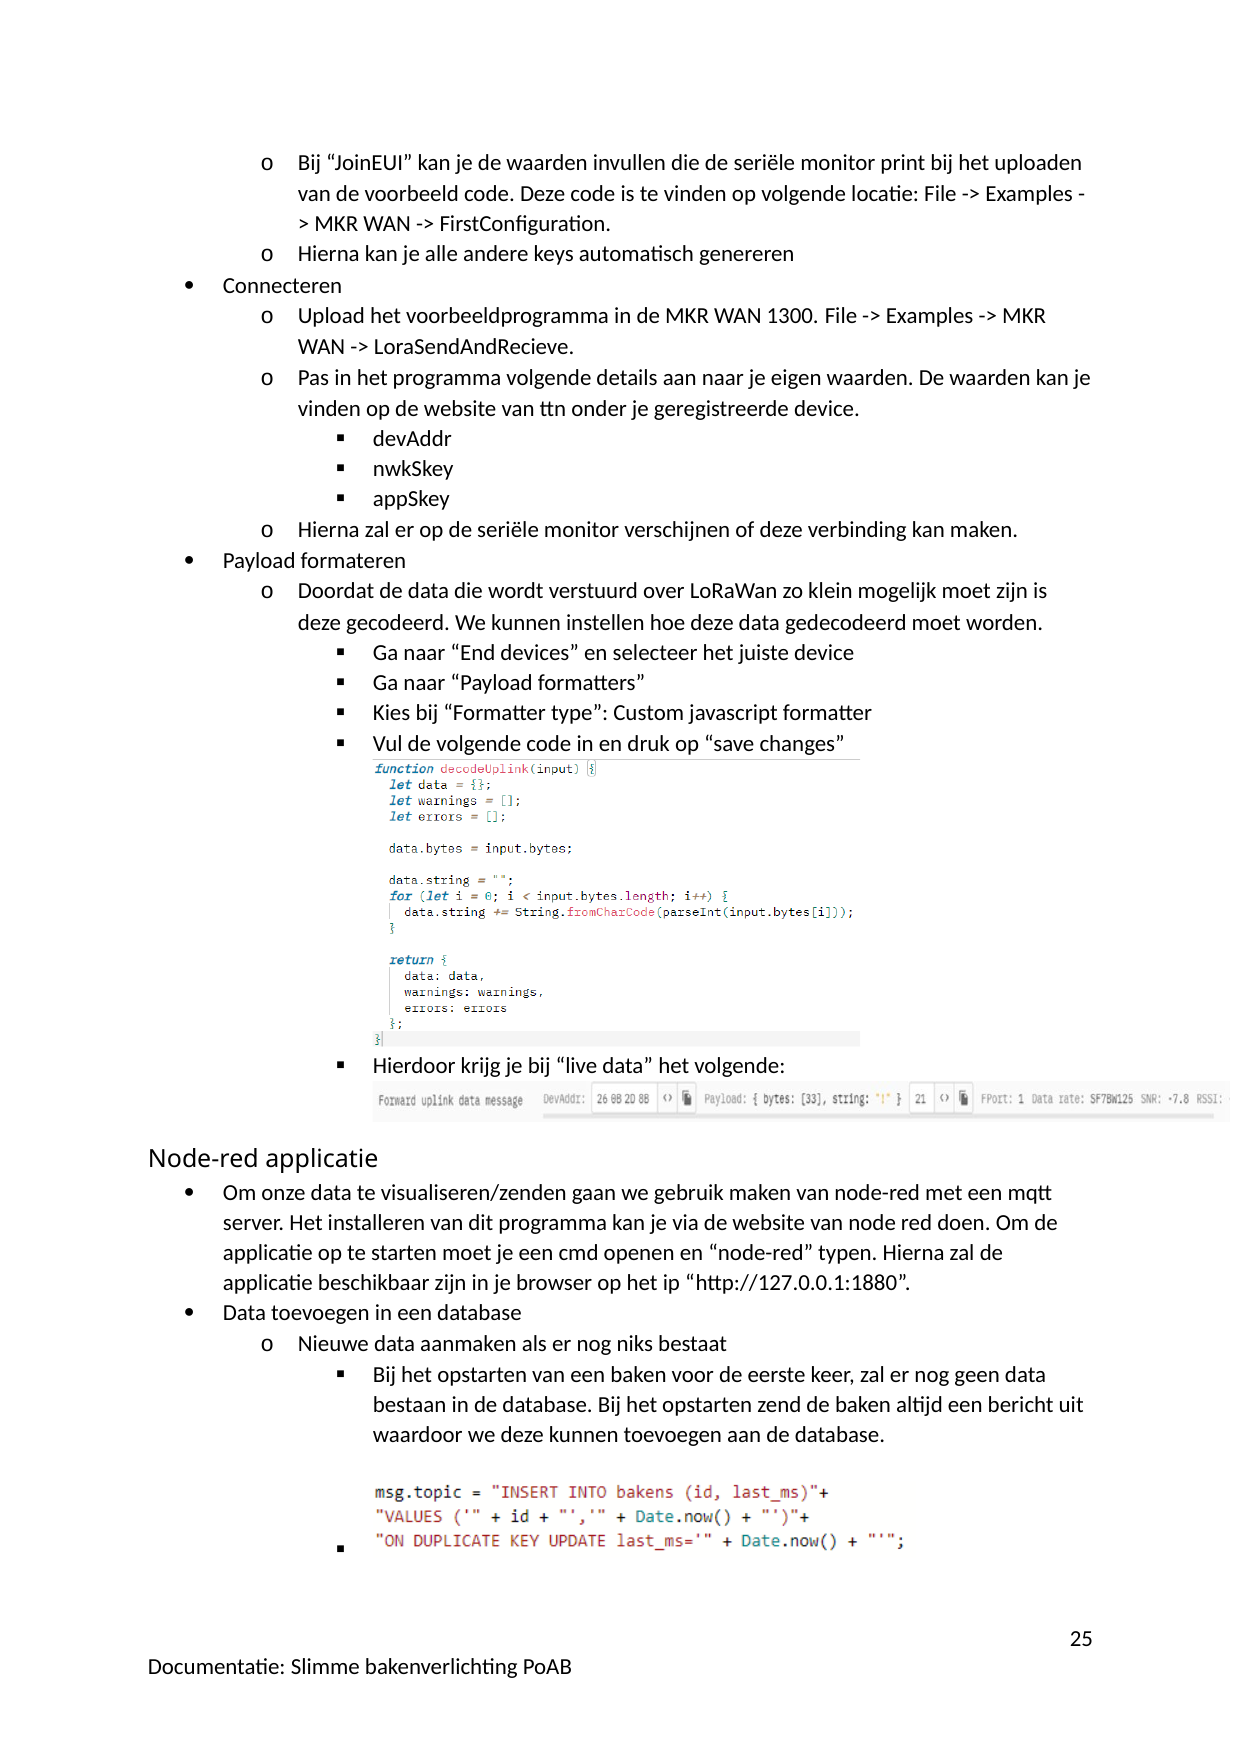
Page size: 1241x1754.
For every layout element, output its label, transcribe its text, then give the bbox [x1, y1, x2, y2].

list Connecteren [185, 271, 1093, 299]
list appSkey [335, 484, 1093, 513]
picture [372, 758, 861, 1050]
list devAddr [335, 424, 1093, 452]
list Om onze data te visualiseren/zenden gaan we gebruik maken van node-red met een mqtt server. Het installeren van dit programma kan je via de website van node red doen. Om de applicatie op te starten moet je een cmd openen en “node-red” typen. Hierna zal de applicatie beschikbaar zijn in je browser op het ip “http://127.0.0.1:1880”. [185, 1178, 1093, 1296]
list Nieuwe data aanmaken als er nog niks bestaat [260, 1329, 1093, 1358]
list Bij het opstarten van een baken voor de eerste keer, zal er nog geen data bestaan in de database. Bij het opstarten zend de baken altijd een bericht uit waardoor we deze kunnen toevoegen aan de database. [335, 1360, 1093, 1479]
picture [372, 1481, 917, 1558]
list Pas in het programma volgende details aan naar je eigen waarden. De waarden kan je vinden op de website van ttn onder je geregistreerde device. [260, 363, 1093, 422]
list Upload het voorbeeldprogramma in de MKR WAN 1300. File -> Examples -> MKR WAN -> LoraSendAndRecieve. [260, 301, 1093, 360]
list Doordat de data die wordt verstuurd over LoRaWan zo klein mogelijk moet zijn is deze gecodeerd. We kunnen instellen hoe deze data gedecodeerd moet worden. [260, 576, 1093, 636]
list Ga naar “Payload formatters” [335, 668, 1093, 696]
subtitle Node-red applicatie [148, 1141, 1093, 1175]
list Hierna kan je alle andere keys automatisch genereren [260, 239, 1093, 268]
list Payload formateren [185, 546, 1093, 574]
list Hierna zal er op de seriële monitor verschijnen of deze verbinding kan maken. [260, 515, 1093, 544]
list Kies bij “Formatter type”: Custom javascript formatter [335, 698, 1093, 726]
list Data toevoegen in een database [185, 1298, 1093, 1327]
list nwkSkey [335, 454, 1093, 482]
list Bij “JoinEUI” kan je de waarden invullen die de seriële monitor print bij het uploaden van de voorbeeld code. Deze code is te vinden op volgende locatie: File -> Examples -> MKR WAN -> FirstConfiguration. [260, 148, 1093, 237]
list Ga naar “End devices” en selecteer het juiste device [335, 638, 1093, 666]
picture [372, 1081, 1230, 1122]
